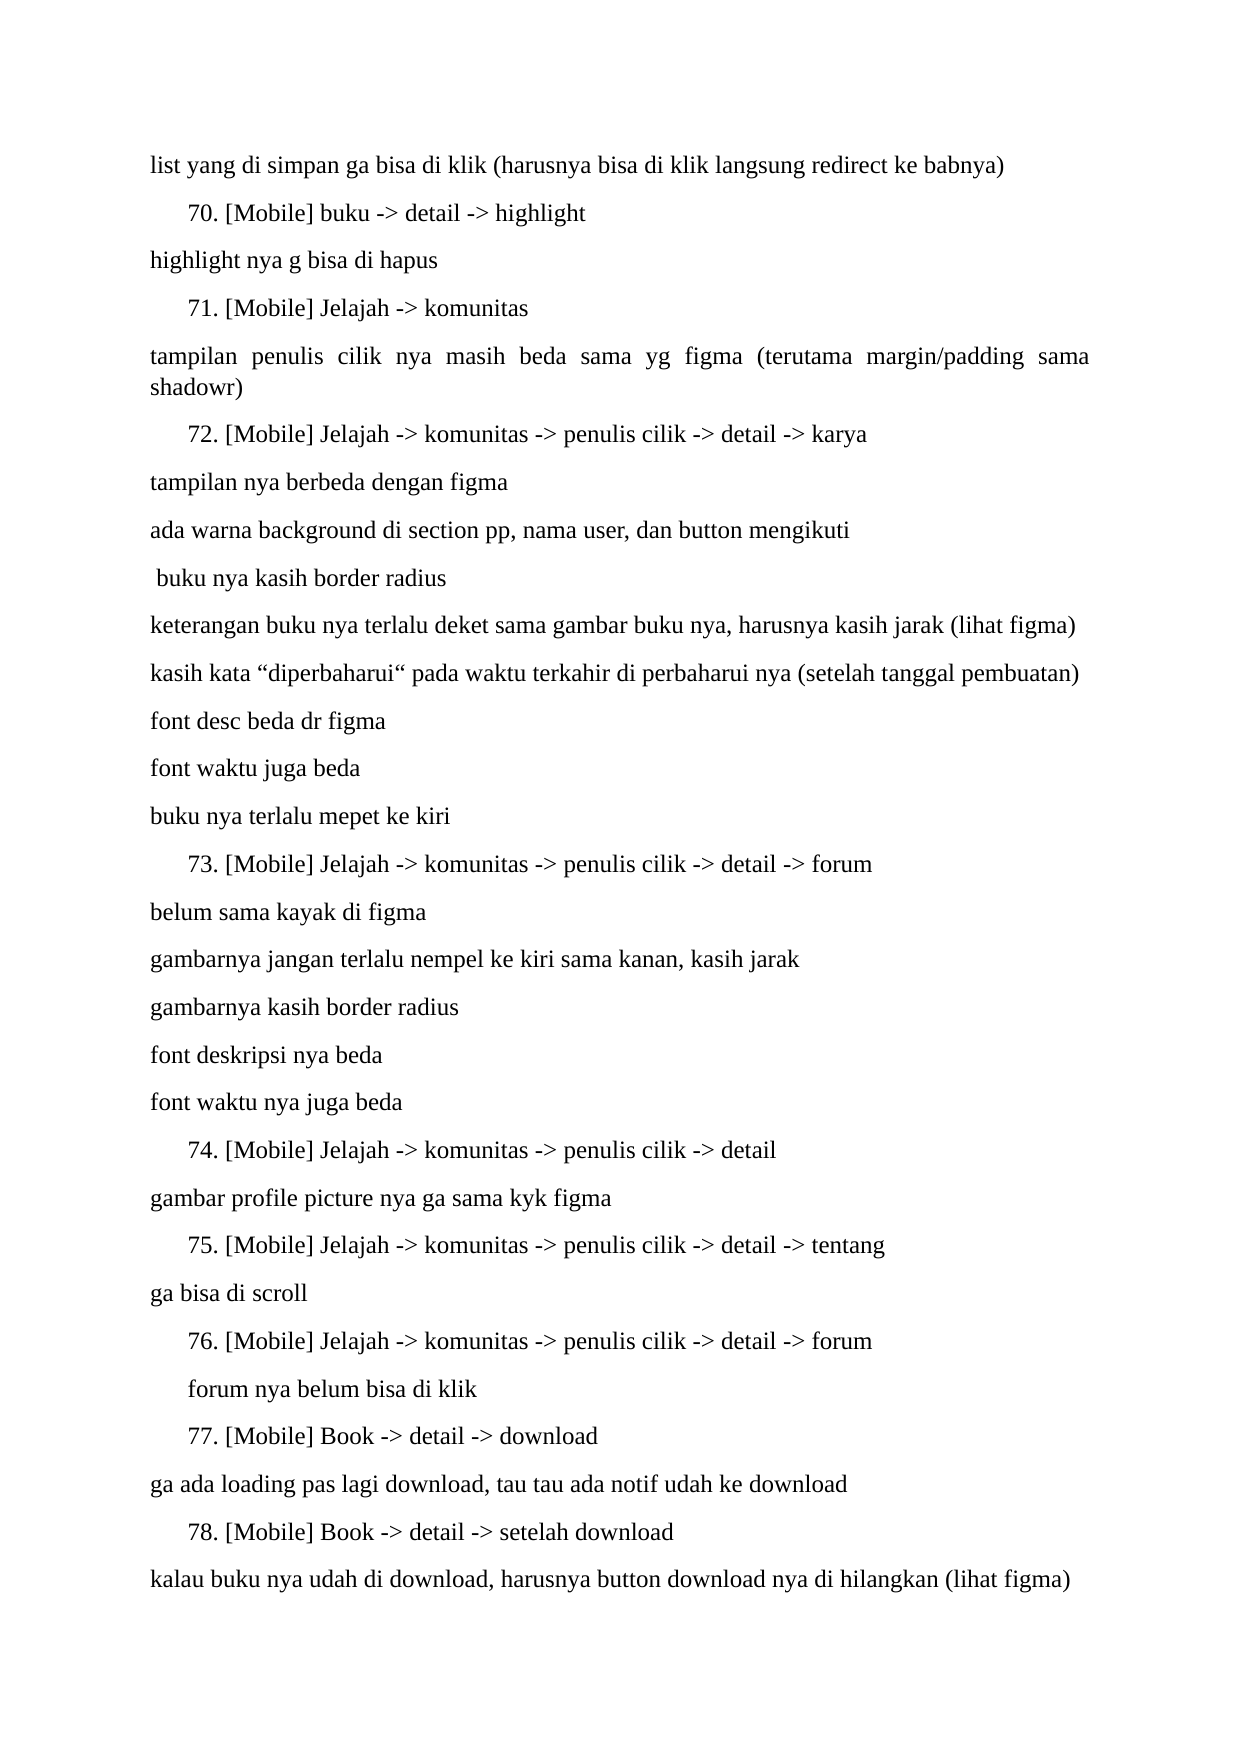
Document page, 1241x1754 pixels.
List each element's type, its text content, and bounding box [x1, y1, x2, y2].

text font waktu nya juga beda [150, 1087, 1090, 1116]
text highlight nya g bisa di hapus [150, 245, 1090, 274]
text buku nya kasih border radius [150, 563, 1090, 591]
text keterangan buku nya terlalu deket sama gambar buku nya, harusnya kasih jarak (lihat figma) [150, 610, 1090, 639]
list [Mobile] Book -> detail -> setelah download [187, 1517, 1090, 1546]
list [Mobile] buku -> detail -> highlight [187, 198, 1090, 226]
text buku nya terlalu mepet ke kiri [150, 801, 1090, 830]
list [Mobile] Jelajah -> komunitas -> penulis cilik -> detail -> forum [187, 1326, 1090, 1355]
text ga ada loading pas lagi download, tau tau ada notif udah ke download [150, 1469, 1090, 1498]
text gambar profile picture nya ga sama kyk figma [150, 1183, 1090, 1212]
text font desc beda dr figma [150, 706, 1090, 734]
list [Mobile] Jelajah -> komunitas [187, 293, 1090, 322]
text font deskripsi nya beda [150, 1040, 1090, 1068]
text list yang di simpan ga bisa di klik (harusnya bisa di klik langsung redirect ke babnya) [150, 150, 1090, 179]
text kalau buku nya udah di download, harusnya button download nya di hilangkan (lihat figma) [150, 1564, 1090, 1593]
list [Mobile] Jelajah -> komunitas -> penulis cilik -> detail -> tentang [187, 1231, 1090, 1259]
text gambarnya kasih border radius [150, 992, 1090, 1021]
text ga bisa di scroll [150, 1278, 1090, 1307]
list [Mobile] Jelajah -> komunitas -> penulis cilik -> detail [187, 1135, 1090, 1164]
list [Mobile] Jelajah -> komunitas -> penulis cilik -> detail -> forum [187, 849, 1090, 878]
text ada warna background di section pp, nama user, dan button mengikuti [150, 515, 1090, 544]
text font waktu juga beda [150, 753, 1090, 782]
list [Mobile] Book -> detail -> download [187, 1421, 1090, 1450]
text belum sama kayak di figma [150, 897, 1090, 925]
list [Mobile] Jelajah -> komunitas -> penulis cilik -> detail -> karya [187, 419, 1090, 448]
text gambarnya jangan terlalu nempel ke kiri sama kanan, kasih jarak [150, 944, 1090, 973]
text tampilan penulis cilik nya masih beda sama yg figma (terutama margin/padding sama shadowr) [150, 341, 1090, 401]
text forum nya belum bisa di klik [187, 1374, 1090, 1402]
text kasih kata “diperbaharui“ pada waktu terkahir di perbaharui nya (setelah tanggal pembuatan) [150, 658, 1090, 687]
text tampilan nya berbeda dengan figma [150, 467, 1090, 496]
